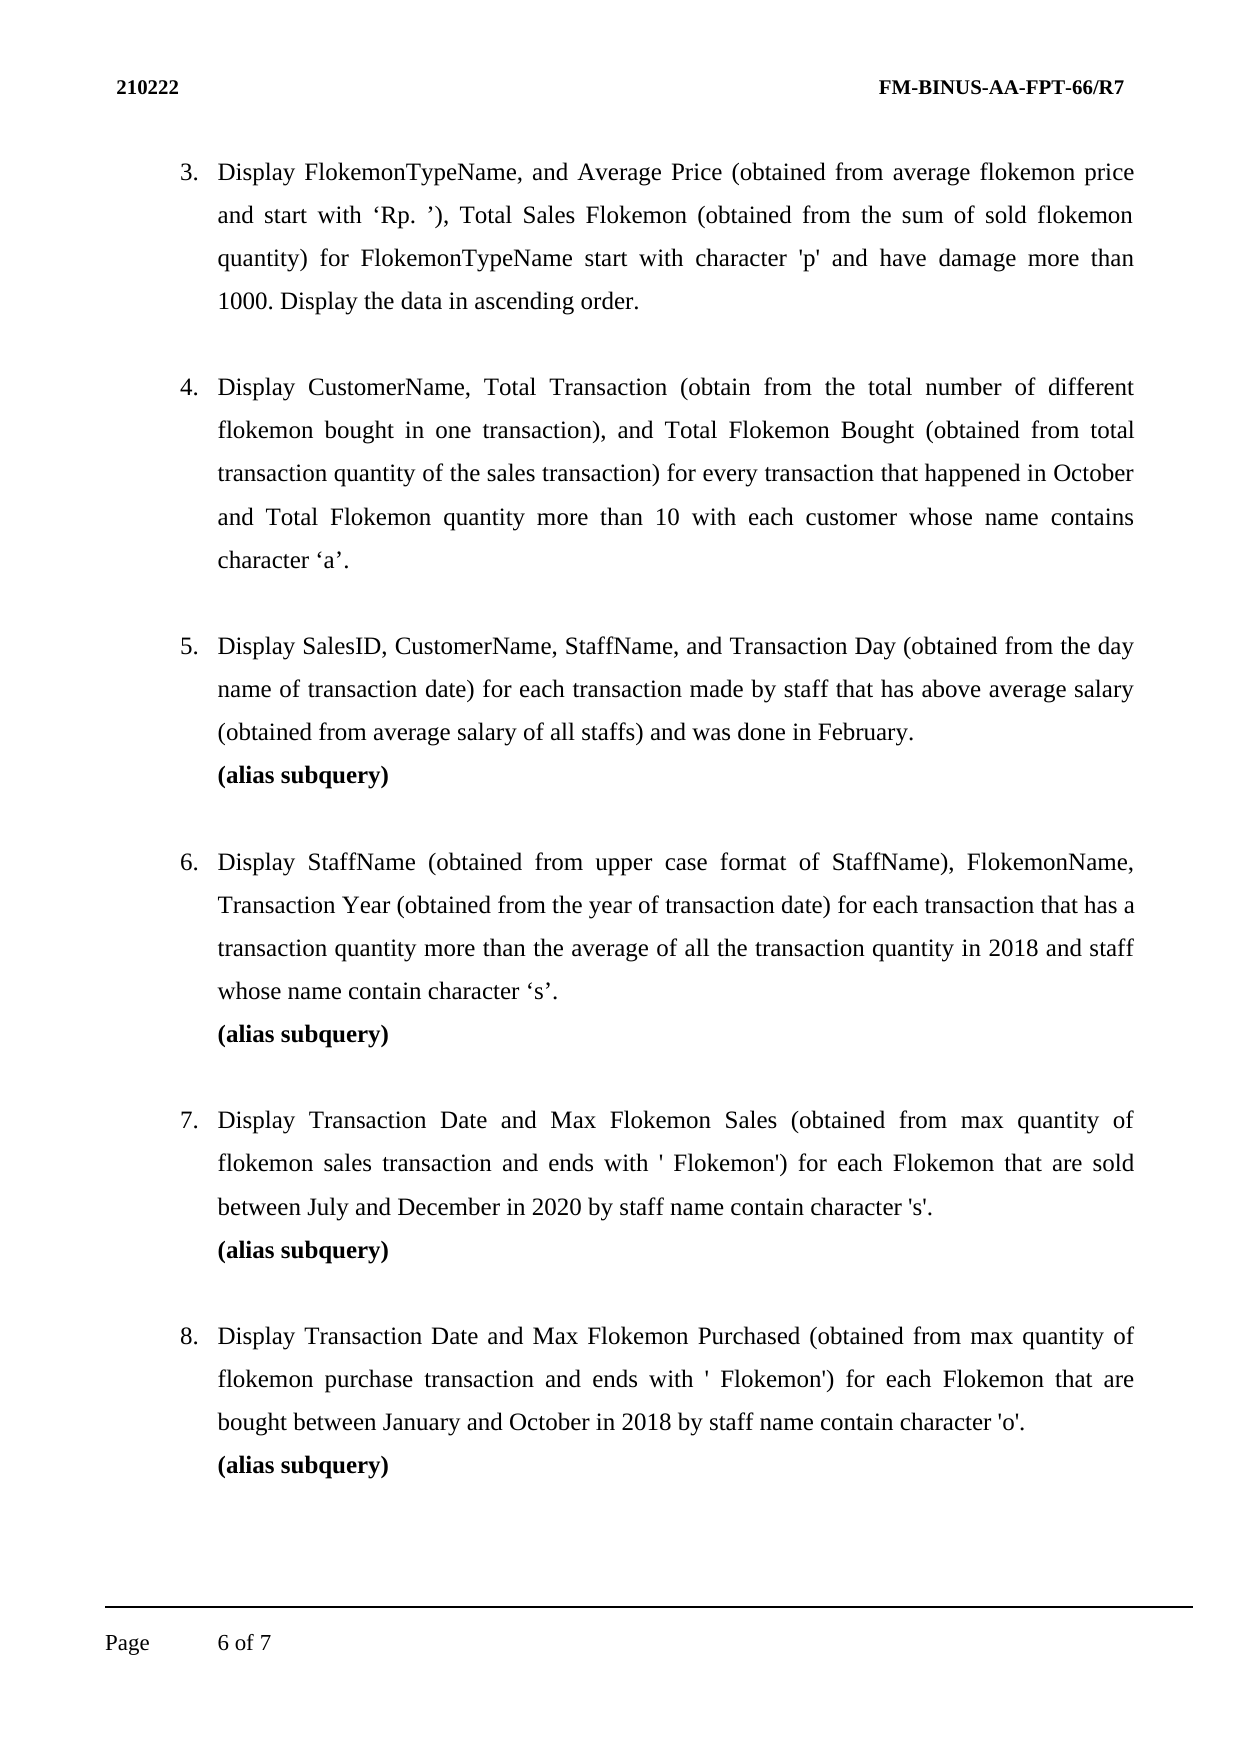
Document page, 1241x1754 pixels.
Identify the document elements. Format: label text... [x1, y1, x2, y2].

list (alias subquery) [217, 1019, 1135, 1048]
text (alias subquery) [142, 760, 1135, 789]
list (alias subquery) [217, 1235, 1135, 1263]
list Display CustomerName, Total Transaction (obtain from the total number of different flokemon bought in one transaction), and Total Flokemon Bought (obtained from total transaction quantity of the sales transaction) for every transaction that happened in October and Total Flokemon quantity more than 10 with each customer whose name contains character ‘a’. [180, 372, 1135, 573]
list Display Transaction Date and Max Flokemon Purchased (obtained from max quantity of flokemon purchase transaction and ends with ' Flokemon') for each Flokemon that are bought between January and October in 2018 by staff name contain character 'o'. [180, 1321, 1135, 1436]
list Display Transaction Date and Max Flokemon Sales (obtained from max quantity of flokemon sales transaction and ends with ' Flokemon') for each Flokemon that are sold between July and December in 2020 by staff name contain character 's'. [180, 1105, 1135, 1220]
list Display FlokemonTypeName, and Average Price (obtained from average flokemon price and start with ‘Rp. ’), Total Sales Flokemon (obtained from the sum of sold flokemon quantity) for FlokemonTypeName start with character 'p' and have damage more than 1000. Display the data in ascending order. [180, 157, 1135, 315]
list (alias subquery) [217, 1450, 1135, 1479]
list Display StaffName (obtained from upper case format of StaffName), FlokemonName, Transaction Year (obtained from the year of transaction date) for each transaction that has a transaction quantity more than the average of all the transaction quantity in 2018 and staff whose name contain character ‘s’. [180, 847, 1135, 1005]
list Display SalesID, CustomerName, StaffName, and Transaction Day (obtained from the day name of transaction date) for each transaction made by staff that has above average salary (obtained from average salary of all staffs) and was done in February. [180, 631, 1135, 746]
